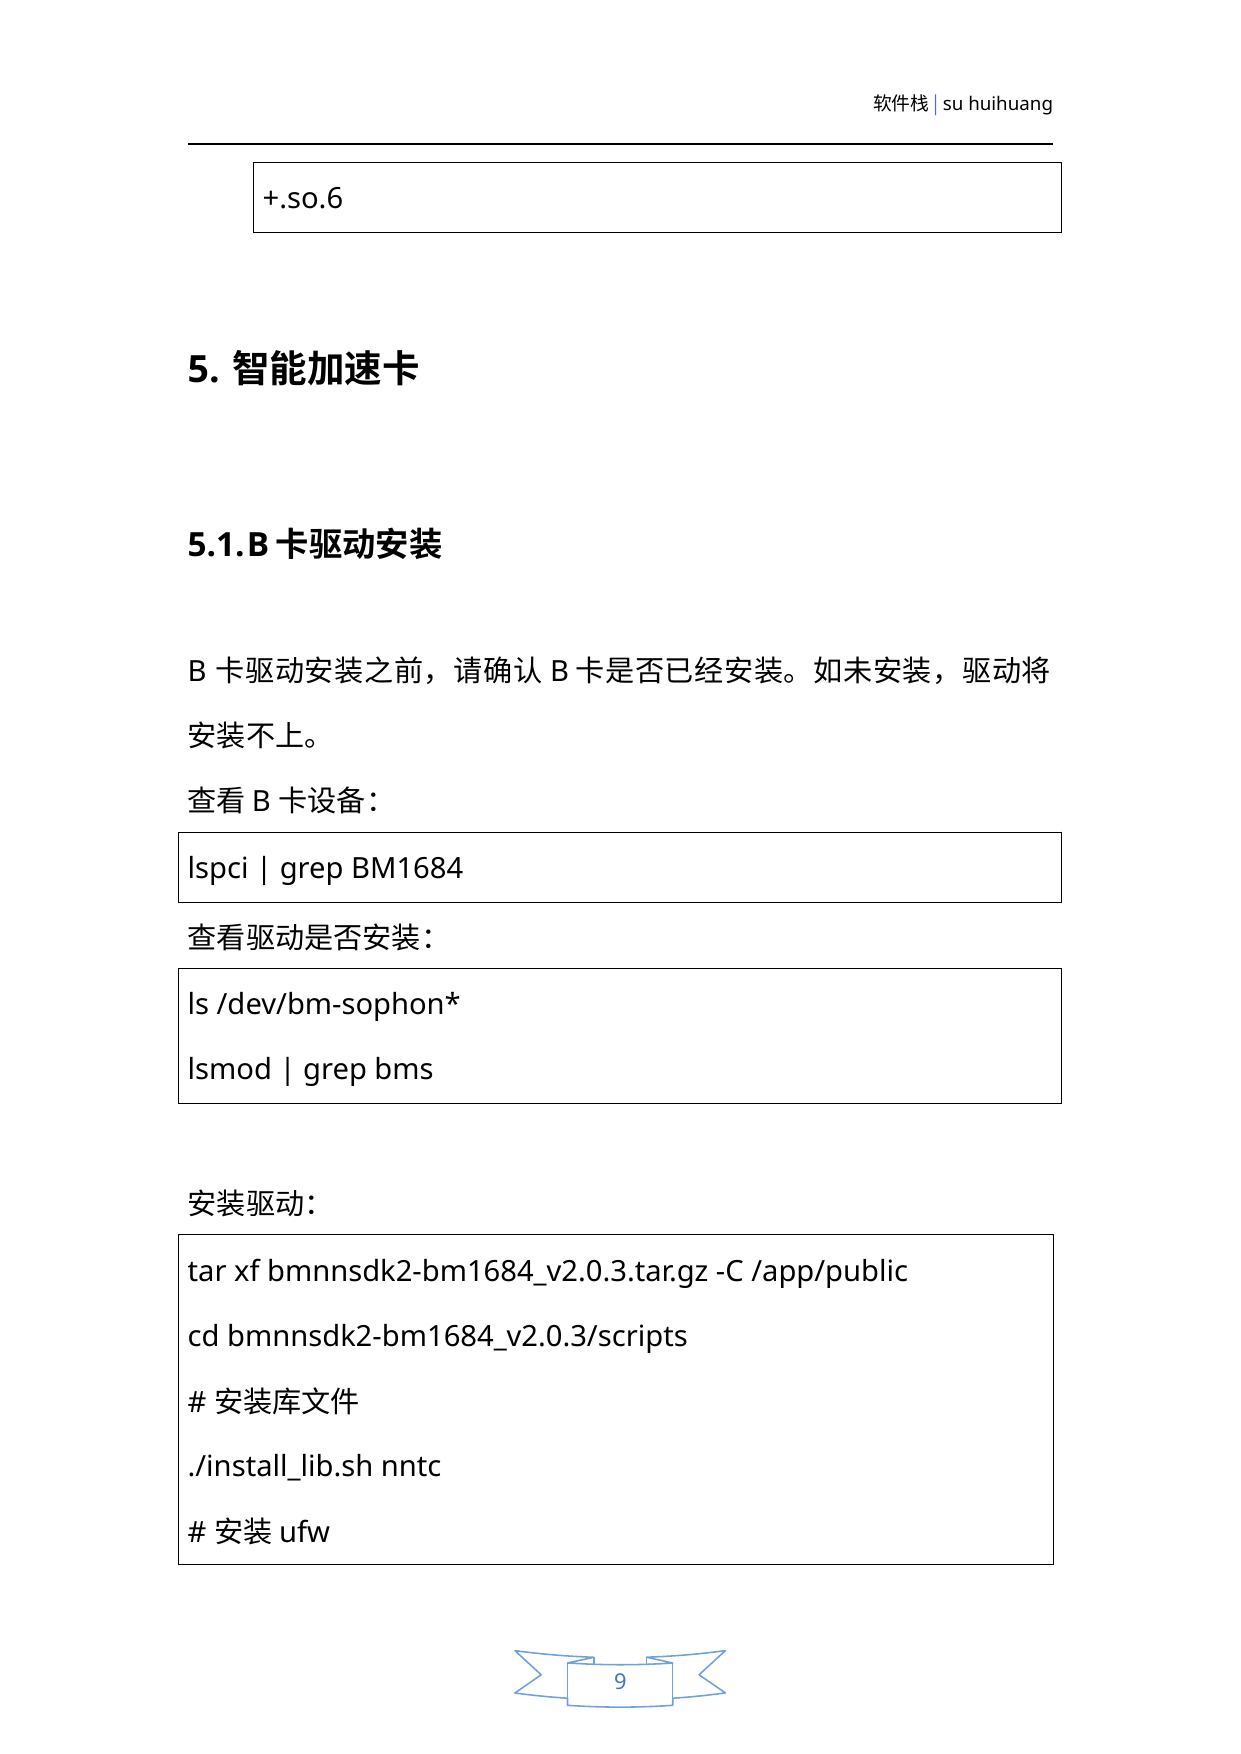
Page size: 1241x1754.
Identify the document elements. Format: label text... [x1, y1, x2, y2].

text lsmod | grep bms [179, 1033, 1061, 1103]
subtitle B卡驱动安装 [187, 509, 1053, 574]
text cd bmnnsdk2-bm1684_v2.0.3/scripts [187, 1302, 1053, 1367]
text # 安装库文件 [187, 1367, 1053, 1432]
text ./install_lib.sh nntc [187, 1432, 1053, 1494]
text # 安装 ufw [179, 1494, 1053, 1564]
text lspci | grep BM1684 [179, 833, 1061, 902]
text ls /dev/bm-sophon* [179, 969, 1061, 1033]
text 查看驱动是否安装： [187, 903, 1053, 968]
text tar xf bmnnsdk2-bm1684_v2.0.3.tar.gz -C /app/public [179, 1235, 1053, 1302]
text B 卡驱动安装之前，请确认B卡是否已经安装。如未安装，驱动将安装不上。 [187, 637, 1053, 767]
list cp /app/public/pytorch1.7.0-py36/lib/libstdc++.so.6.0.28 /app/public/archiconda3/envs/test/lib/libstdc++.so.6 [254, 163, 1061, 232]
text 查看B 卡设备： [187, 767, 1053, 832]
text 安装驱动： [187, 1169, 1053, 1234]
subtitle 智能加速卡 [187, 334, 1053, 399]
